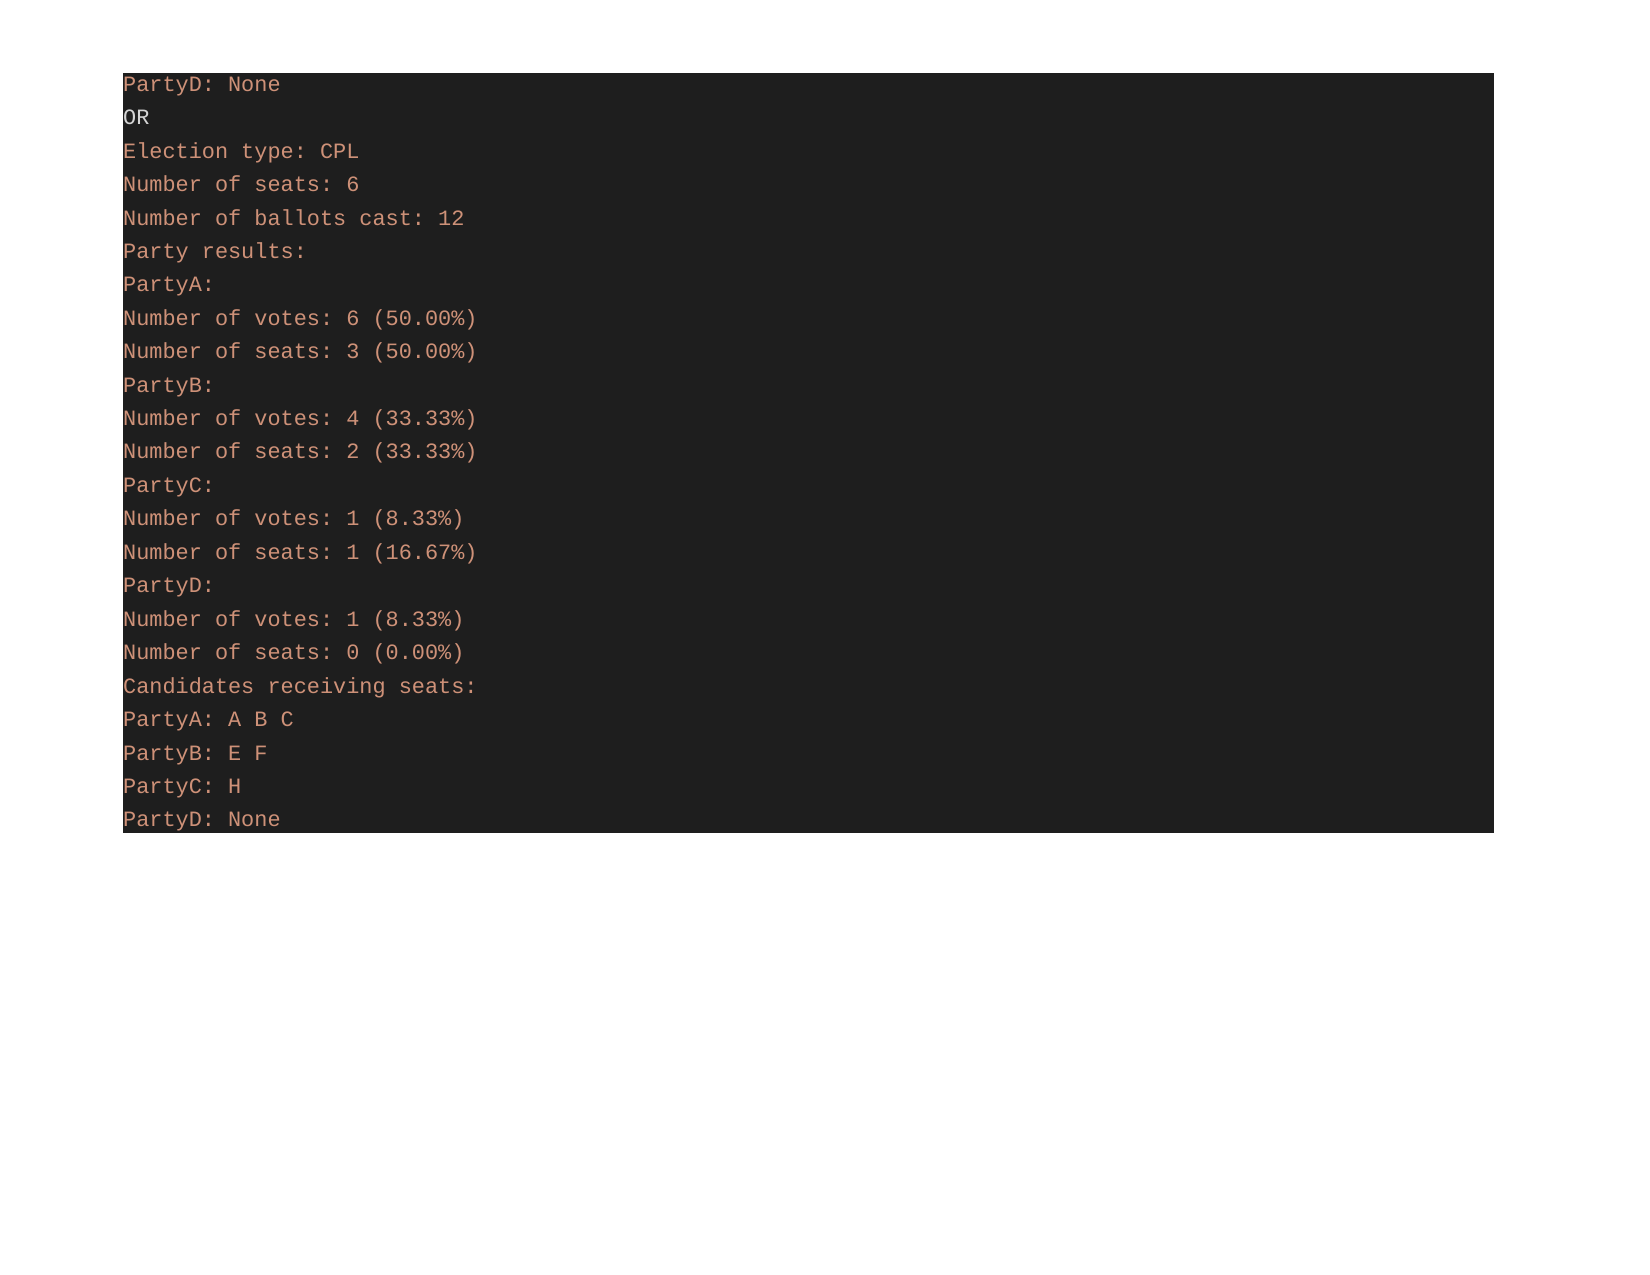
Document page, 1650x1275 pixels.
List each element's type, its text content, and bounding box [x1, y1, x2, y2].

text Candidates receiving seats: [123, 675, 1494, 699]
text Number of votes: 1 (8.33%) [123, 508, 1494, 532]
text PartyB: [123, 374, 1494, 399]
text Number of seats: 1 (16.67%) [123, 541, 1494, 566]
text PartyC: [123, 474, 1494, 499]
text Number of votes: 6 (50.00%) [123, 307, 1494, 332]
text Number of seats: 6 [123, 173, 1494, 198]
text Number of votes: 1 (8.33%) [123, 608, 1494, 633]
text PartyD: [123, 574, 1494, 599]
text PartyC: H [123, 775, 1494, 800]
text PartyD: None [123, 73, 1494, 98]
text Number of seats: 3 (50.00%) [123, 340, 1494, 365]
text OR [123, 106, 1494, 131]
text PartyA: [123, 273, 1494, 298]
text PartyB: E F [123, 742, 1494, 766]
text Number of ballots cast: 12 [123, 207, 1494, 231]
text Election type: CPL [123, 140, 1494, 164]
text Number of seats: 0 (0.00%) [123, 641, 1494, 666]
text PartyA: A B C [123, 708, 1494, 733]
text PartyD: None [123, 808, 1494, 833]
text Number of votes: 4 (33.33%) [123, 407, 1494, 432]
text Party results: [123, 240, 1494, 265]
text Number of seats: 2 (33.33%) [123, 441, 1494, 466]
